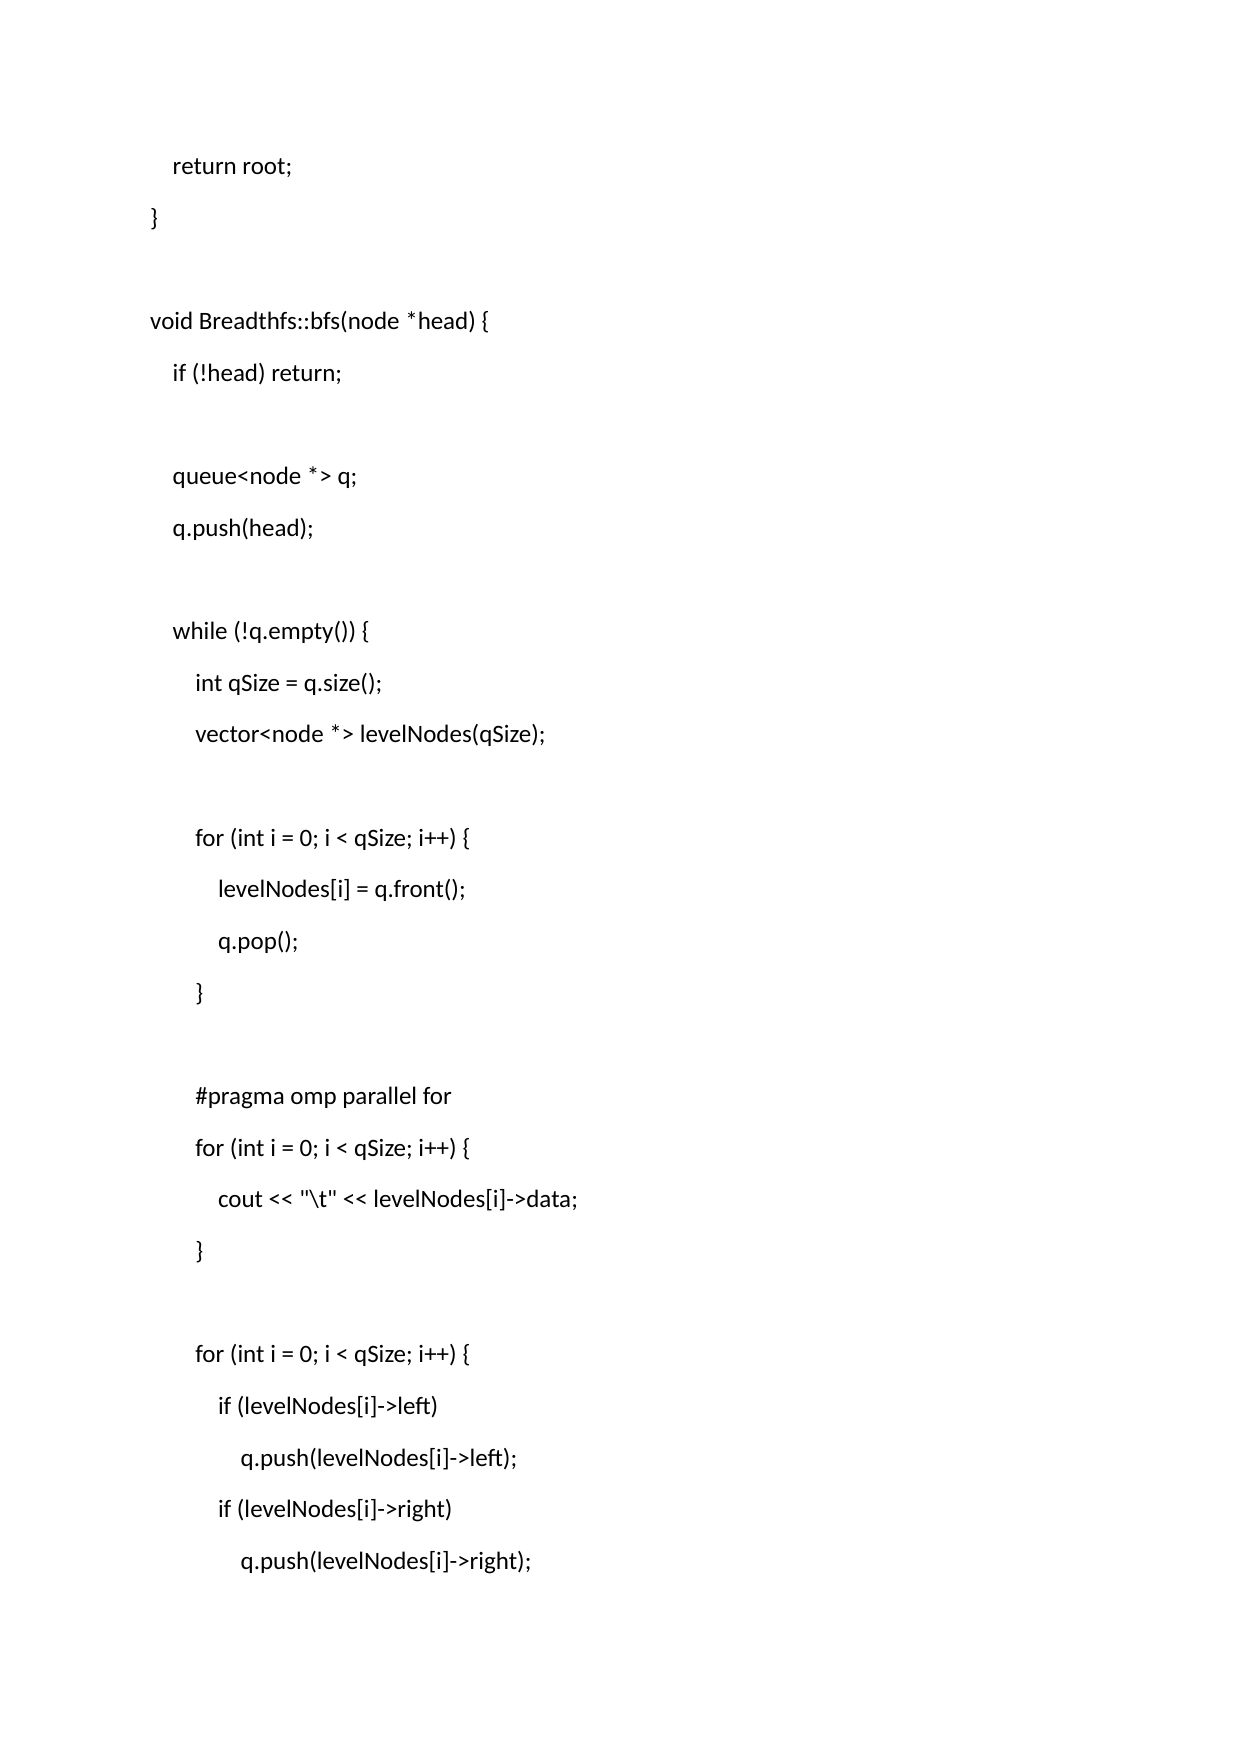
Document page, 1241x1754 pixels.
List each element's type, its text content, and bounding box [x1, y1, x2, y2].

text } [150, 977, 1090, 1007]
text if (levelNodes[i]->right) [150, 1493, 1090, 1524]
text int qSize = q.size(); [150, 667, 1090, 697]
text cout << "\t" << levelNodes[i]->data; [150, 1183, 1090, 1214]
text void Breadthfs::bfs(node *head) { [150, 305, 1090, 336]
text #pragma omp parallel for [150, 1080, 1090, 1111]
text if (!head) return; [150, 357, 1090, 387]
text return root; [150, 150, 1090, 181]
text for (int i = 0; i < qSize; i++) { [150, 822, 1090, 852]
text q.push(levelNodes[i]->right); [150, 1545, 1090, 1576]
text levelNodes[i] = q.front(); [150, 873, 1090, 904]
text q.push(head); [150, 512, 1090, 542]
text } [150, 202, 1090, 232]
text vector<node *> levelNodes(qSize); [150, 718, 1090, 749]
text q.pop(); [150, 925, 1090, 956]
text while (!q.empty()) { [150, 615, 1090, 646]
text for (int i = 0; i < qSize; i++) { [150, 1338, 1090, 1369]
text if (levelNodes[i]->left) [150, 1390, 1090, 1421]
text } [150, 1235, 1090, 1266]
text queue<node *> q; [150, 460, 1090, 491]
text for (int i = 0; i < qSize; i++) { [150, 1132, 1090, 1162]
text q.push(levelNodes[i]->left); [150, 1442, 1090, 1472]
